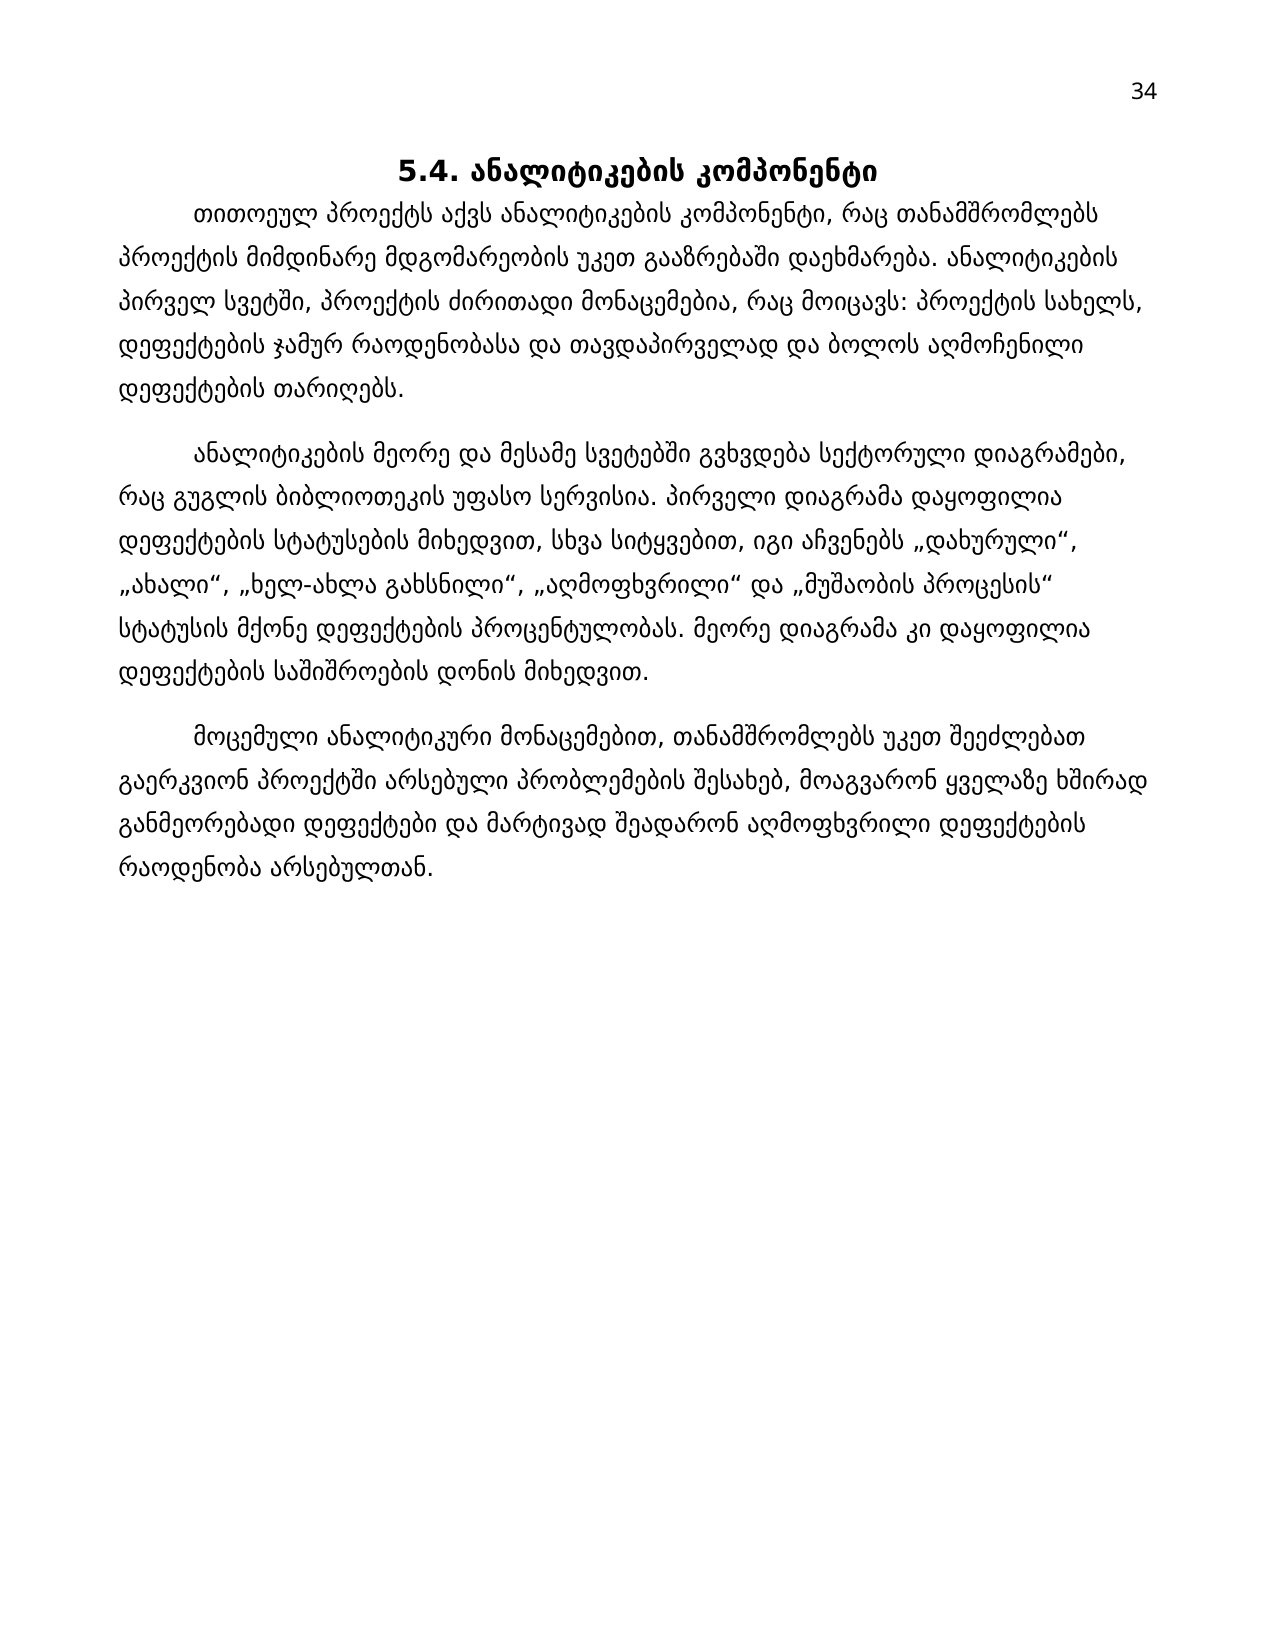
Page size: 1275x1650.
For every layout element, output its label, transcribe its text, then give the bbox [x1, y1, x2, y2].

text ანალიტიკების მეორე და მესამე სვეტებში გვხვდება სექტორული დიაგრამები, რაც გუგლის ბიბლიოთეკის უფასო სერვისია. პირველი დიაგრამა დაყოფილია დეფექტების სტატუსების მიხედვით, სხვა სიტყვებით, იგი აჩვენებს „დახურული“, „ახალი“, „ხელ-ახლა გახსნილი“, „აღმოფხვრილი“ და „მუშაობის პროცესის“ სტატუსის მქონე დეფექტების პროცენტულობას. მეორე დიაგრამა კი დაყოფილია დეფექტების საშიშროების დონის მიხედვით. [118, 439, 1157, 687]
text თითოეულ პროექტს აქვს ანალიტიკების კომპონენტი, რაც თანამშრომლებს პროექტის მიმდინარე მდგომარეობის უკეთ გააზრებაში დაეხმარება. ანალიტიკების პირველ სვეტში, პროექტის ძირითადი მონაცემებია, რაც მოიცავს: პროექტის სახელს, დეფექტების ჯამურ რაოდენობასა და თავდაპირველად და ბოლოს აღმოჩენილი დეფექტების თარიღებს. [118, 199, 1157, 403]
text მოცემული ანალიტიკური მონაცემებით, თანამშრომლებს უკეთ შეეძლებათ გაერკვიონ პროექტში არსებული პრობლემების შესახებ, მოაგვარონ ყველაზე ხშირად განმეორებადი დეფექტები და მარტივად შეადარონ აღმოფხვრილი დეფექტების რაოდენობა არსებულთან. [118, 722, 1157, 882]
subtitle 5.4. ანალიტიკების კომპონენტი [118, 154, 1157, 188]
